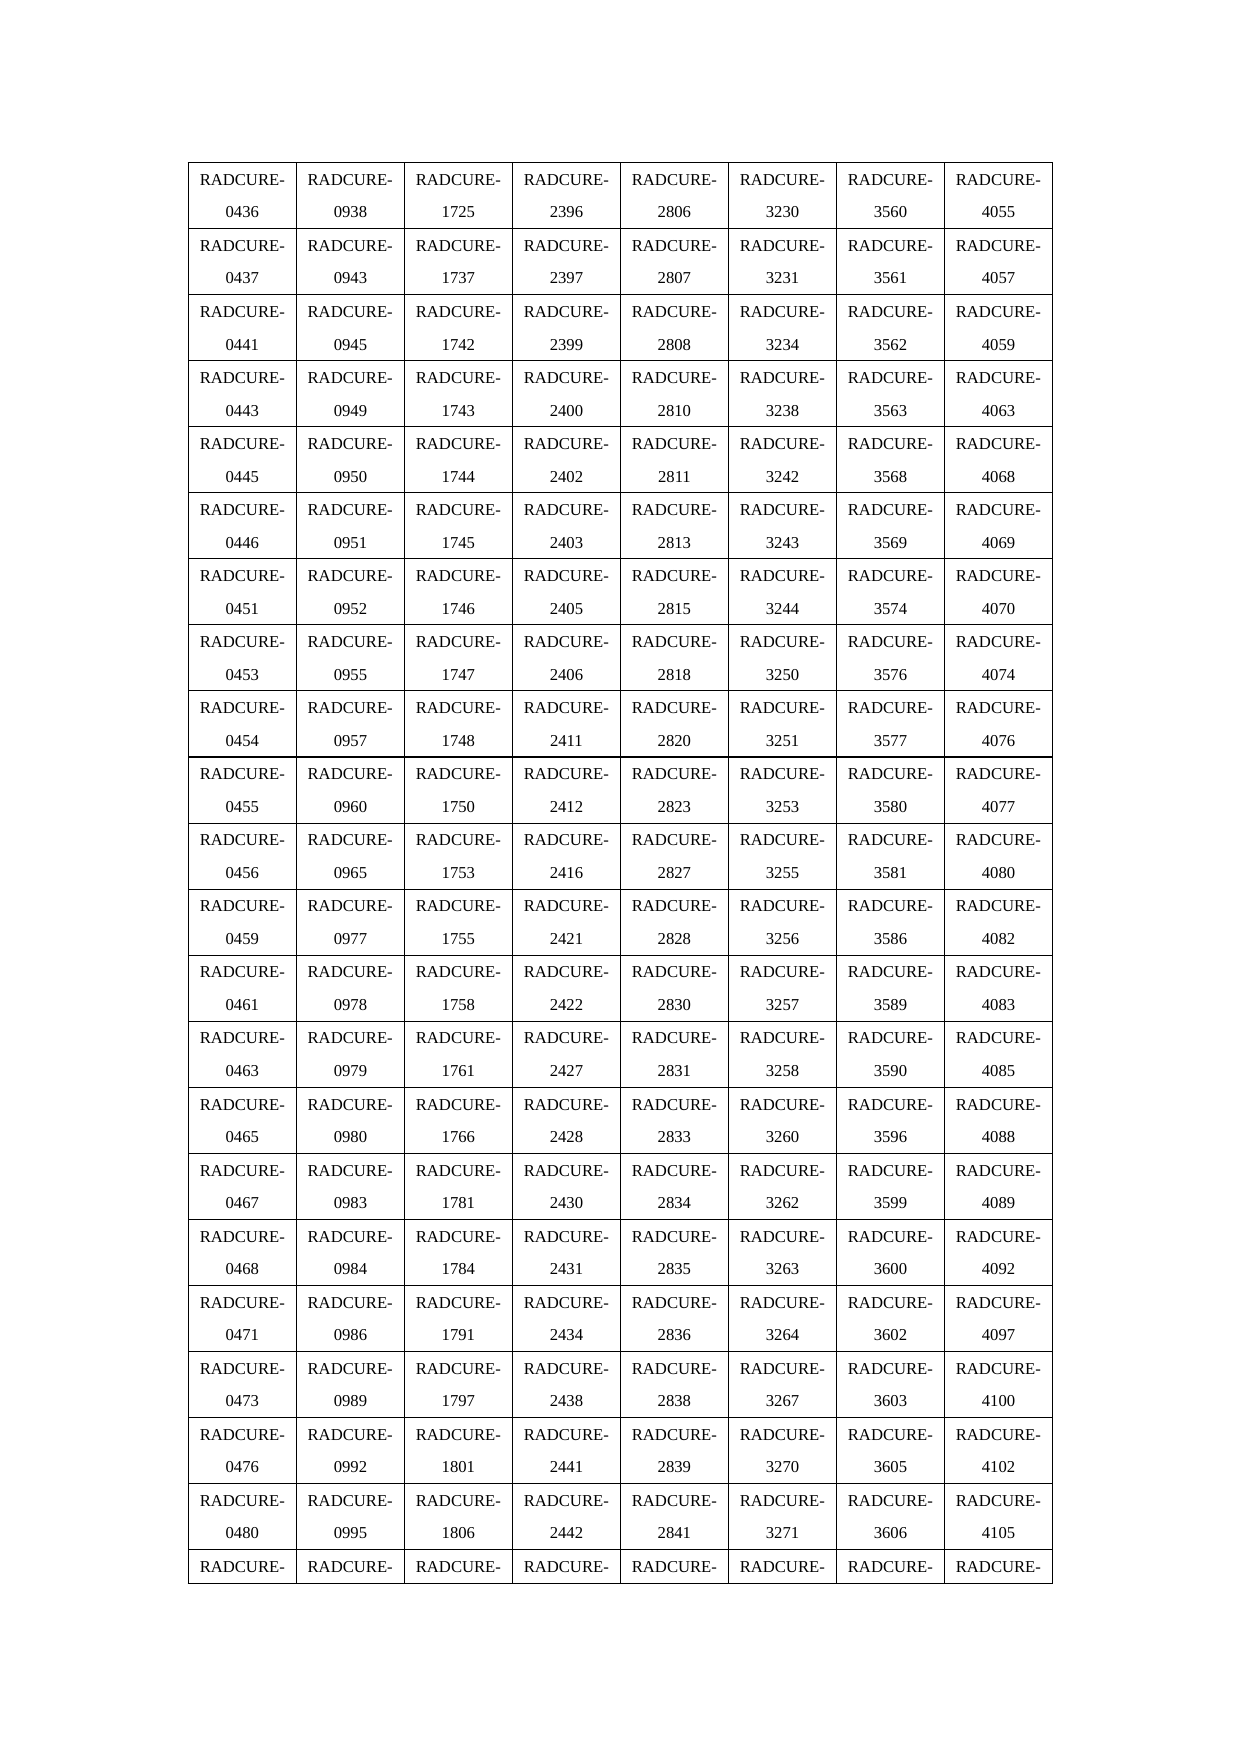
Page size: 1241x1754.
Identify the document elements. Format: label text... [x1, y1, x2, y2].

table_cell RADCURE-0453 [189, 625, 296, 690]
table_cell RADCURE-3560 [837, 163, 944, 228]
table_cell RADCURE-4082 [945, 890, 1052, 954]
table_cell RADCURE-2430 [513, 1154, 620, 1219]
table_cell RADCURE-2823 [621, 758, 728, 822]
table_cell RADCURE-2422 [513, 956, 620, 1021]
table_cell RADCURE-1766 [405, 1088, 512, 1153]
table_cell RADCURE-0949 [297, 361, 404, 426]
table_cell RADCURE-0480 [189, 1484, 296, 1549]
table_cell RADCURE-0950 [297, 427, 404, 492]
table_cell RADCURE-2807 [621, 229, 728, 294]
table_cell RADCURE-3590 [837, 1022, 944, 1087]
table_cell RADCURE-3256 [729, 890, 836, 954]
table_cell RADCURE-2808 [621, 295, 728, 360]
table_cell RADCURE-2815 [621, 559, 728, 624]
table_cell RADCURE-4080 [945, 824, 1052, 888]
table_cell RADCURE-2844 [621, 1550, 728, 1582]
table_cell RADCURE-2838 [621, 1352, 728, 1417]
table_cell RADCURE-0443 [189, 361, 296, 426]
table_cell RADCURE-3260 [729, 1088, 836, 1153]
table_cell RADCURE-0992 [297, 1418, 404, 1483]
table_cell RADCURE-0995 [297, 1484, 404, 1549]
table_cell RADCURE-3576 [837, 625, 944, 690]
table_cell RADCURE-0467 [189, 1154, 296, 1219]
table_cell RADCURE-3599 [837, 1154, 944, 1219]
table_cell RADCURE-0461 [189, 956, 296, 1021]
table_cell RADCURE-0465 [189, 1088, 296, 1153]
table_cell RADCURE-1801 [405, 1418, 512, 1483]
table_cell RADCURE-3267 [729, 1352, 836, 1417]
table_cell RADCURE-3251 [729, 691, 836, 756]
table_cell RADCURE-3230 [729, 163, 836, 228]
table_cell RADCURE-1784 [405, 1220, 512, 1285]
table_cell RADCURE-2405 [513, 559, 620, 624]
table_cell RADCURE-4069 [945, 493, 1052, 558]
table_cell RADCURE-3231 [729, 229, 836, 294]
table_cell RADCURE-3234 [729, 295, 836, 360]
table_cell RADCURE-3253 [729, 758, 836, 822]
table_cell RADCURE-1791 [405, 1286, 512, 1351]
table_cell RADCURE-3262 [729, 1154, 836, 1219]
table_cell RADCURE-0951 [297, 493, 404, 558]
table_cell RADCURE-1744 [405, 427, 512, 492]
table_cell RADCURE-2839 [621, 1418, 728, 1483]
table_cell RADCURE-2836 [621, 1286, 728, 1351]
table_cell RADCURE-1758 [405, 956, 512, 1021]
table_cell RADCURE-2427 [513, 1022, 620, 1087]
table_cell RADCURE-2400 [513, 361, 620, 426]
table_cell RADCURE-4076 [945, 691, 1052, 756]
table_cell RADCURE-4097 [945, 1286, 1052, 1351]
table_cell RADCURE-0459 [189, 890, 296, 954]
table_cell RADCURE-0952 [297, 559, 404, 624]
table_cell RADCURE-2406 [513, 625, 620, 690]
table_cell RADCURE-2818 [621, 625, 728, 690]
table_cell RADCURE-1806 [405, 1484, 512, 1549]
table_cell RADCURE-3600 [837, 1220, 944, 1285]
table_cell RADCURE-1755 [405, 890, 512, 954]
table_cell RADCURE-2834 [621, 1154, 728, 1219]
table_cell RADCURE-4088 [945, 1088, 1052, 1153]
table_cell RADCURE-2841 [621, 1484, 728, 1549]
table_cell RADCURE-3586 [837, 890, 944, 954]
table_cell RADCURE-0996 [297, 1550, 404, 1582]
table_cell RADCURE-0986 [297, 1286, 404, 1351]
table_cell RADCURE-2412 [513, 758, 620, 822]
table_cell RADCURE-3589 [837, 956, 944, 1021]
table_cell RADCURE-0441 [189, 295, 296, 360]
table_cell RADCURE-1797 [405, 1352, 512, 1417]
table_cell RADCURE-3244 [729, 559, 836, 624]
table_cell RADCURE-0436 [189, 163, 296, 228]
table_cell RADCURE-0454 [189, 691, 296, 756]
table_cell RADCURE-2835 [621, 1220, 728, 1285]
table_cell RADCURE-2411 [513, 691, 620, 756]
table_cell RADCURE-2827 [621, 824, 728, 888]
table_cell RADCURE-2828 [621, 890, 728, 954]
table_cell RADCURE-2806 [621, 163, 728, 228]
table_cell RADCURE-0945 [297, 295, 404, 360]
table_cell RADCURE-0484 [189, 1550, 296, 1582]
table_cell RADCURE-0977 [297, 890, 404, 954]
table_cell RADCURE-4085 [945, 1022, 1052, 1087]
table_cell RADCURE-3609 [837, 1550, 944, 1582]
table_cell RADCURE-4100 [945, 1352, 1052, 1417]
table_cell RADCURE-0984 [297, 1220, 404, 1285]
table_cell RADCURE-2831 [621, 1022, 728, 1087]
table_cell RADCURE-2442 [513, 1484, 620, 1549]
table_cell RADCURE-3258 [729, 1022, 836, 1087]
table_cell RADCURE-3574 [837, 559, 944, 624]
table_cell RADCURE-3569 [837, 493, 944, 558]
table_cell RADCURE-1737 [405, 229, 512, 294]
table_cell RADCURE-2813 [621, 493, 728, 558]
table_cell RADCURE-2810 [621, 361, 728, 426]
table_cell RADCURE-0960 [297, 758, 404, 822]
table_cell RADCURE-0979 [297, 1022, 404, 1087]
table_cell RADCURE-1748 [405, 691, 512, 756]
table_cell RADCURE-3562 [837, 295, 944, 360]
table_cell RADCURE-4074 [945, 625, 1052, 690]
table_cell RADCURE-2438 [513, 1352, 620, 1417]
table_cell RADCURE-2416 [513, 824, 620, 888]
table_cell RADCURE-4083 [945, 956, 1052, 1021]
table_cell RADCURE-1761 [405, 1022, 512, 1087]
table_cell RADCURE-2444 [513, 1550, 620, 1582]
table_cell RADCURE-2397 [513, 229, 620, 294]
table_cell RADCURE-3243 [729, 493, 836, 558]
table_cell RADCURE-3242 [729, 427, 836, 492]
table_cell RADCURE-1816 [405, 1550, 512, 1582]
table_cell RADCURE-4077 [945, 758, 1052, 822]
table_cell RADCURE-0463 [189, 1022, 296, 1087]
table_cell RADCURE-0456 [189, 824, 296, 888]
table_cell RADCURE-3271 [729, 1484, 836, 1549]
table_cell RADCURE-4107 [945, 1550, 1052, 1582]
table_cell RADCURE-0943 [297, 229, 404, 294]
table_cell RADCURE-3263 [729, 1220, 836, 1285]
table_cell RADCURE-0980 [297, 1088, 404, 1153]
table_cell RADCURE-4068 [945, 427, 1052, 492]
table_cell RADCURE-4070 [945, 559, 1052, 624]
table_cell RADCURE-3605 [837, 1418, 944, 1483]
table_cell RADCURE-2403 [513, 493, 620, 558]
table_cell RADCURE-0978 [297, 956, 404, 1021]
table_cell RADCURE-3257 [729, 956, 836, 1021]
table_cell RADCURE-0471 [189, 1286, 296, 1351]
table_cell RADCURE-3603 [837, 1352, 944, 1417]
table_cell RADCURE-3580 [837, 758, 944, 822]
table_cell RADCURE-3568 [837, 427, 944, 492]
table_cell RADCURE-3255 [729, 824, 836, 888]
table_cell RADCURE-4063 [945, 361, 1052, 426]
table_cell RADCURE-1746 [405, 559, 512, 624]
table_cell RADCURE-4089 [945, 1154, 1052, 1219]
table_cell RADCURE-0473 [189, 1352, 296, 1417]
table_cell RADCURE-2434 [513, 1286, 620, 1351]
table_cell RADCURE-3577 [837, 691, 944, 756]
table_cell RADCURE-2428 [513, 1088, 620, 1153]
table_cell RADCURE-1743 [405, 361, 512, 426]
table_cell RADCURE-0446 [189, 493, 296, 558]
table_cell RADCURE-4102 [945, 1418, 1052, 1483]
table_cell RADCURE-1742 [405, 295, 512, 360]
table_cell RADCURE-2421 [513, 890, 620, 954]
table_cell RADCURE-1725 [405, 163, 512, 228]
table_cell RADCURE-3250 [729, 625, 836, 690]
table_cell RADCURE-0965 [297, 824, 404, 888]
table_cell RADCURE-1747 [405, 625, 512, 690]
table_cell RADCURE-2441 [513, 1418, 620, 1483]
table_cell RADCURE-0451 [189, 559, 296, 624]
table_cell RADCURE-0476 [189, 1418, 296, 1483]
table_cell RADCURE-2402 [513, 427, 620, 492]
table_cell RADCURE-2830 [621, 956, 728, 1021]
table_cell RADCURE-0437 [189, 229, 296, 294]
table_cell RADCURE-3561 [837, 229, 944, 294]
table_cell RADCURE-3270 [729, 1418, 836, 1483]
table_cell RADCURE-4055 [945, 163, 1052, 228]
table_cell RADCURE-3606 [837, 1484, 944, 1549]
table_cell RADCURE-2431 [513, 1220, 620, 1285]
table_cell RADCURE-4105 [945, 1484, 1052, 1549]
table_cell RADCURE-4057 [945, 229, 1052, 294]
table_cell RADCURE-3596 [837, 1088, 944, 1153]
table_cell RADCURE-0445 [189, 427, 296, 492]
table_cell RADCURE-0955 [297, 625, 404, 690]
table_cell RADCURE-2833 [621, 1088, 728, 1153]
table_cell RADCURE-0989 [297, 1352, 404, 1417]
table_cell RADCURE-2399 [513, 295, 620, 360]
table_cell RADCURE-3264 [729, 1286, 836, 1351]
table_cell RADCURE-4059 [945, 295, 1052, 360]
table_cell RADCURE-1750 [405, 758, 512, 822]
table_cell RADCURE-3581 [837, 824, 944, 888]
table_cell RADCURE-0468 [189, 1220, 296, 1285]
table_cell RADCURE-1753 [405, 824, 512, 888]
table_cell RADCURE-1745 [405, 493, 512, 558]
table_cell RADCURE-1781 [405, 1154, 512, 1219]
table_cell RADCURE-0455 [189, 758, 296, 822]
table_cell RADCURE-2396 [513, 163, 620, 228]
table_cell RADCURE-4092 [945, 1220, 1052, 1285]
table_cell RADCURE-0983 [297, 1154, 404, 1219]
table_cell RADCURE-2820 [621, 691, 728, 756]
table_cell RADCURE-3238 [729, 361, 836, 426]
table_cell RADCURE-2811 [621, 427, 728, 492]
table_cell RADCURE-3563 [837, 361, 944, 426]
table_cell RADCURE-3602 [837, 1286, 944, 1351]
table_cell RADCURE-0957 [297, 691, 404, 756]
table_cell RADCURE-0938 [297, 163, 404, 228]
table_cell RADCURE-3272 [729, 1550, 836, 1582]
